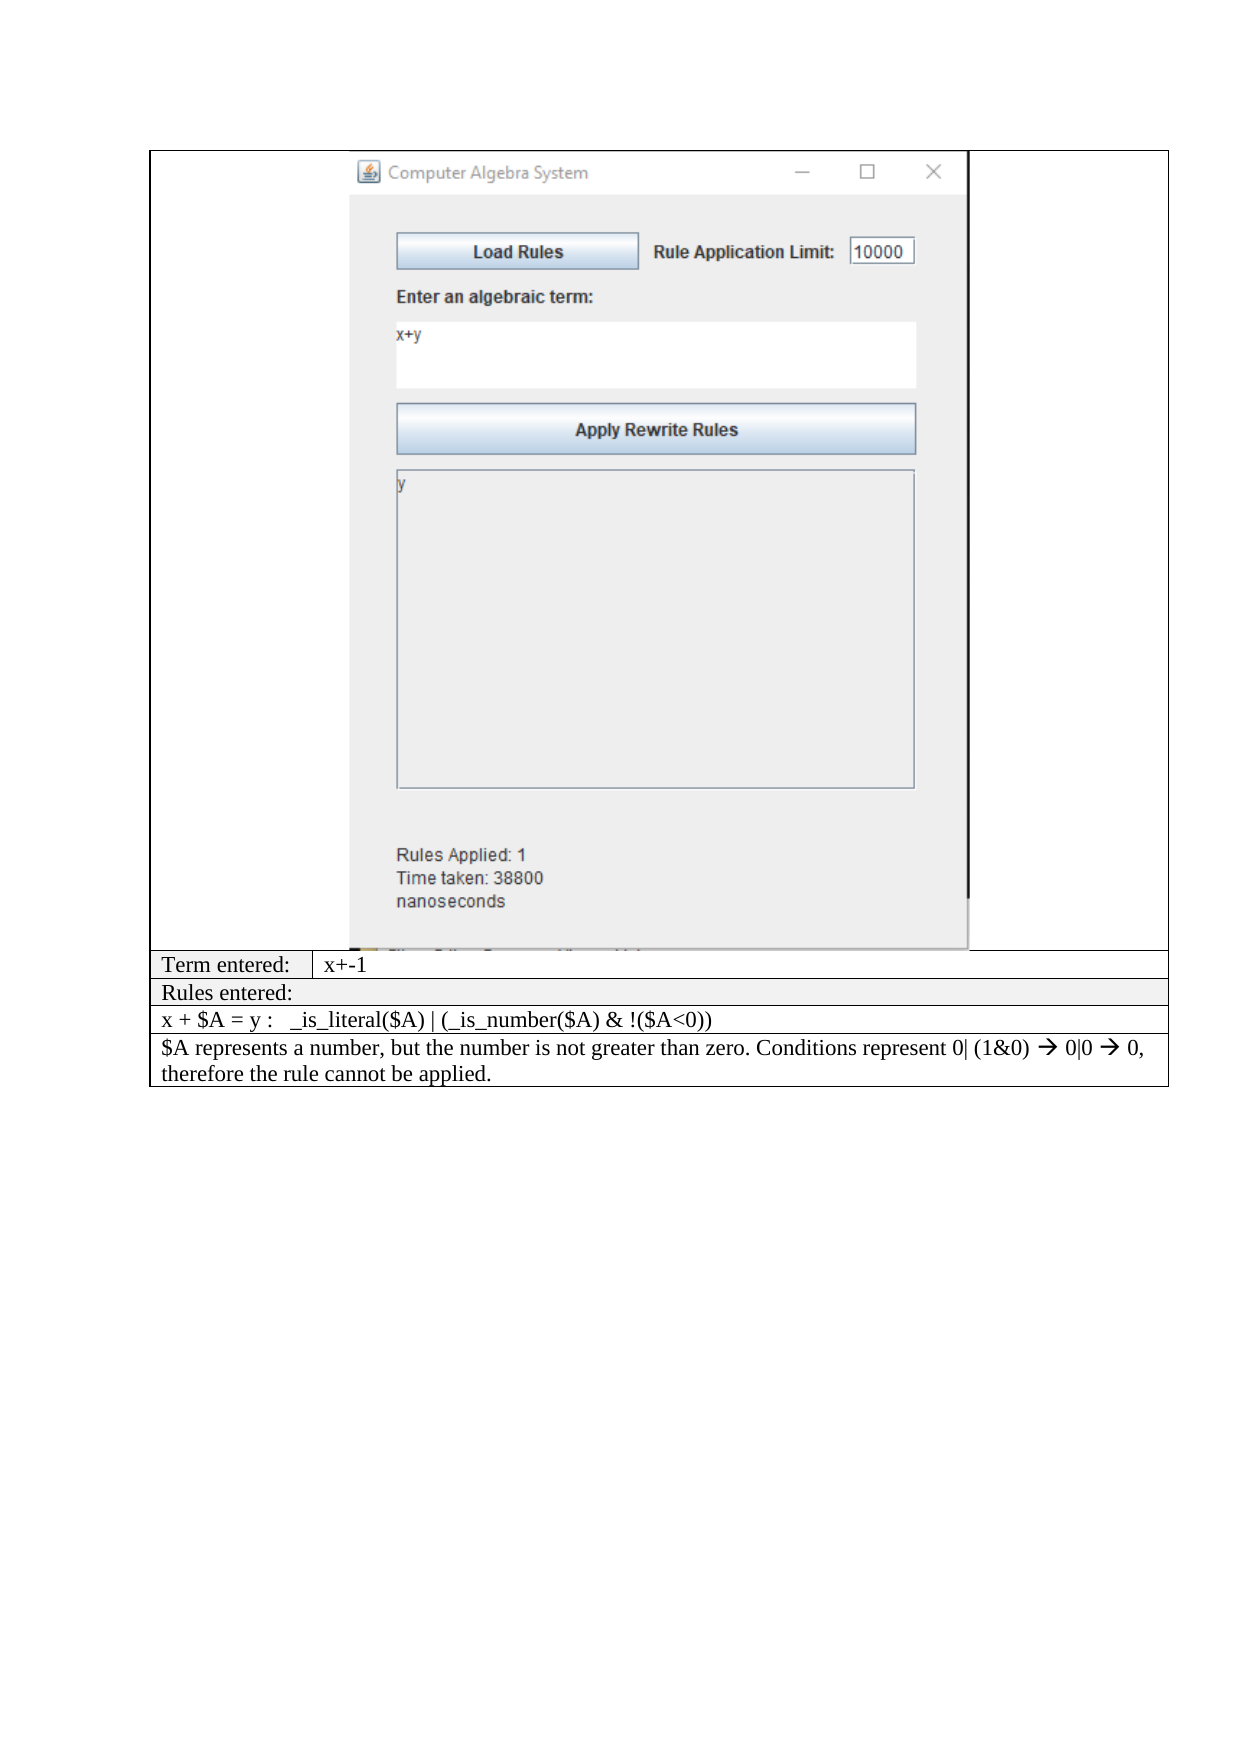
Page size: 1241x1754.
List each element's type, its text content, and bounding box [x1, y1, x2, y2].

table_cell x + $A = y : _is_literal($A) | (_is_number($A) & !($A<0)) [151, 1006, 1168, 1032]
table_cell Rules entered: [151, 979, 1168, 1005]
table_cell x+-1 [313, 951, 1168, 978]
picture [349, 151, 970, 951]
table_cell $A represents a number, but the number is not greater than zero. Conditions represent 0| (1&0) 0|0 0, therefore the rule cannot be applied. [151, 1034, 1168, 1086]
table_cell Term entered: [151, 951, 312, 978]
table_cell [970, 151, 1168, 950]
table_cell [151, 151, 349, 950]
